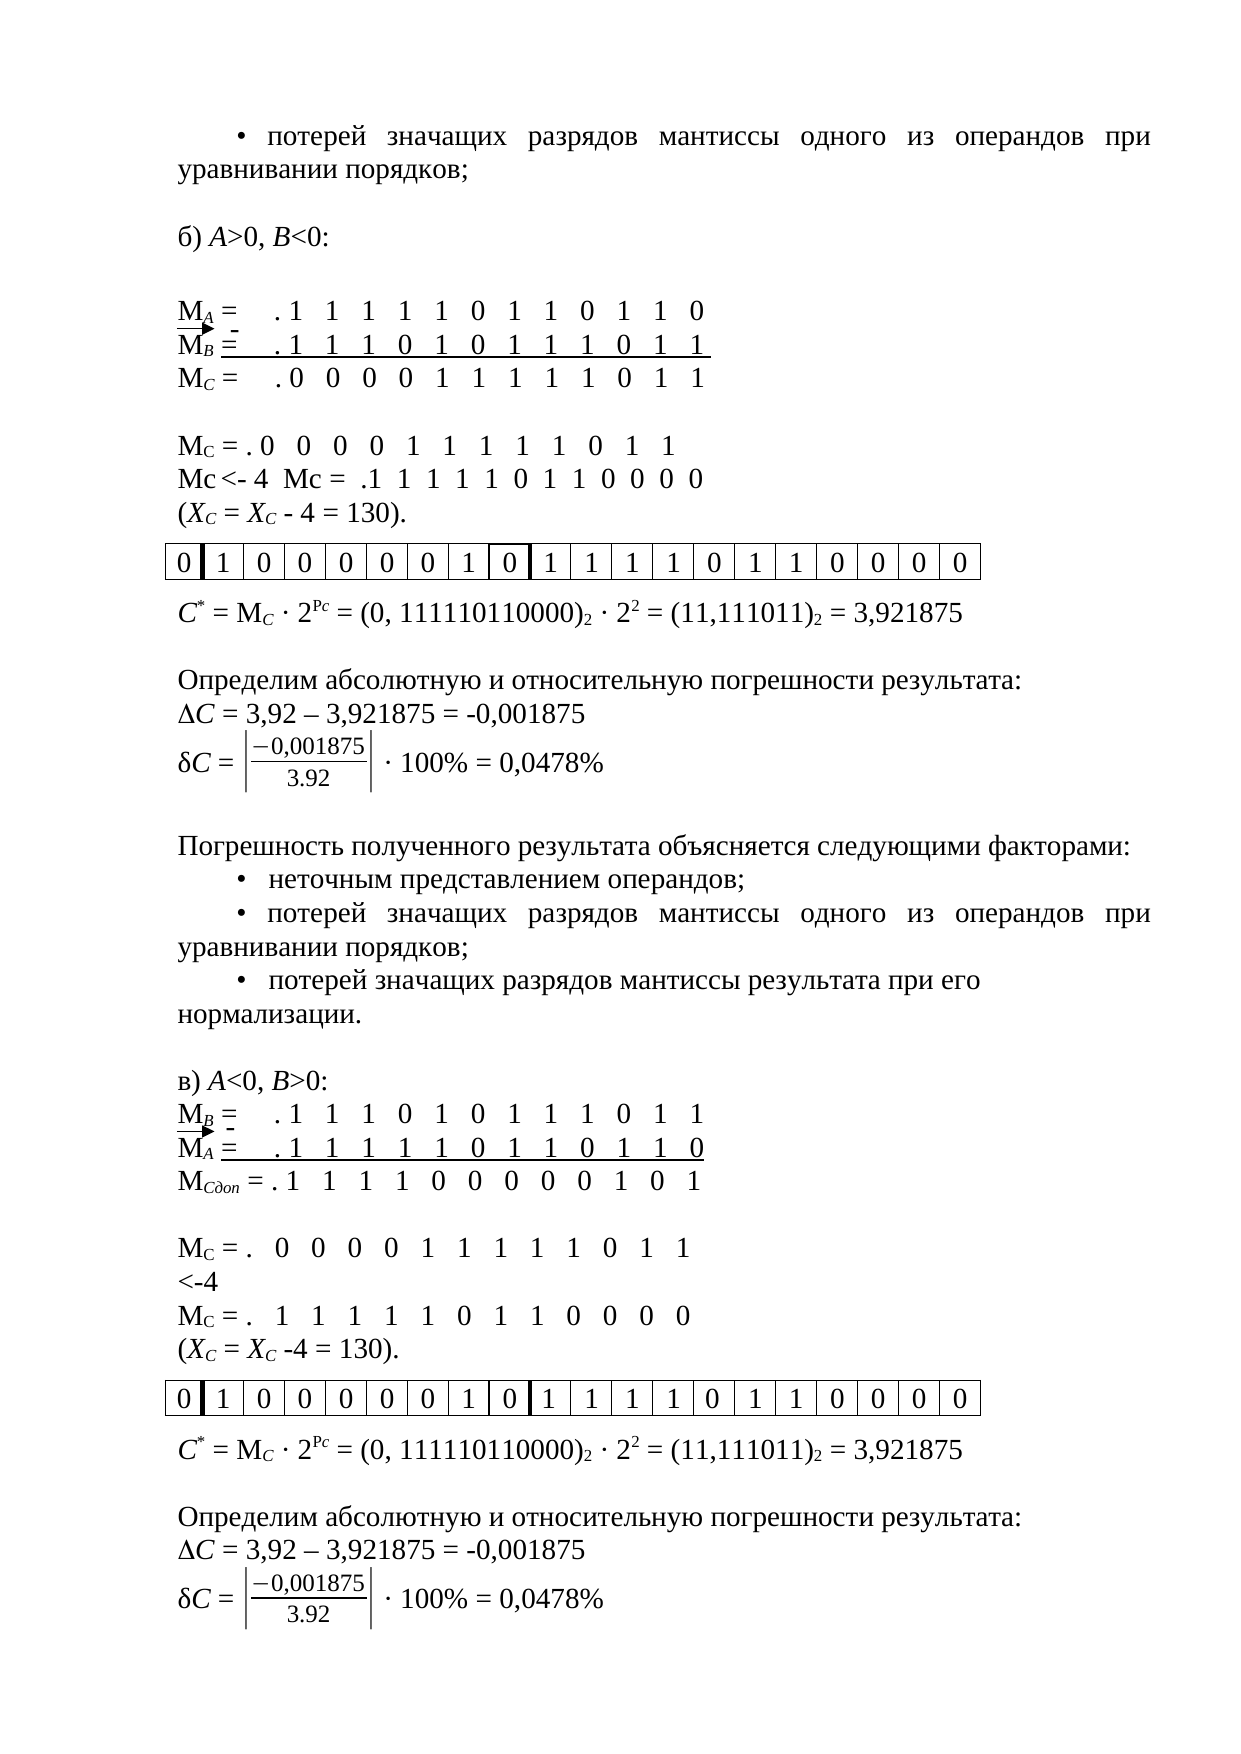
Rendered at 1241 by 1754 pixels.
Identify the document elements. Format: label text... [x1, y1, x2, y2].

table_header 0 [694, 1381, 734, 1415]
table_header 1 [612, 544, 652, 578]
text (ХС = ХС - 4 = 130). [177, 495, 1152, 528]
text Определим абсолютную и относительную погрешности результата: [177, 662, 1152, 696]
text в) А<0, B>0: [177, 1063, 1152, 1096]
text МС = . 0 0 0 0 1 1 1 1 1 0 1 1 [177, 1231, 1152, 1264]
table_header 0 [326, 544, 366, 578]
text б) А>0, B<0: [177, 219, 1152, 252]
table_header 0 [940, 544, 980, 578]
table_header 0 [940, 1381, 980, 1415]
table_header 0 [858, 1381, 898, 1415]
table_header 0 [367, 1381, 407, 1415]
table_header 1 [735, 544, 775, 578]
table_header 1 [449, 1381, 488, 1415]
table_header 0 [408, 1381, 448, 1415]
text Определим абсолютную и относительную погрешности результата: [177, 1499, 1152, 1532]
text • потерей значащих разрядов мантиссы одного из операндов при уравнивании порядков; [177, 895, 1152, 962]
table_header 1 [205, 1381, 243, 1415]
text С = 3,92 – 3,921875 = -0,001875 [177, 1532, 1152, 1566]
text (ХС = ХС -4 = 130). [177, 1331, 1152, 1365]
table_header 0 [490, 1381, 528, 1415]
text МС = . 0 0 0 0 1 1 1 1 1 0 1 1 [177, 428, 1152, 461]
table_header 1 [735, 1381, 775, 1415]
table_header 0 [817, 544, 857, 578]
table_header 1 [571, 544, 611, 578]
table_header 0 [858, 544, 898, 578]
text • неточным представлением операндов; [177, 862, 1152, 895]
table_header 0 [244, 544, 284, 578]
table_header 1 [449, 544, 488, 578]
table_header 0 [490, 545, 528, 578]
table_header 0 [817, 1381, 857, 1415]
table_header 1 [653, 1381, 693, 1415]
text МB = . 1 1 1 0 1 0 1 1 1 0 1 1 [177, 327, 1152, 361]
text δС = · 100% = 0,0478% [177, 1566, 1152, 1631]
table_header 0 [694, 544, 734, 578]
text С* = МС · 2Рс = (0, 111110110000)2 · 22 = (11,111011)2 = 3,921875 [177, 595, 1152, 629]
table_header 1 [612, 1381, 652, 1415]
table_header 0 [367, 544, 407, 578]
table_header 0 [326, 1381, 366, 1415]
table_header 0 [244, 1381, 284, 1415]
text МA = . 1 1 1 1 1 0 1 1 0 1 1 0 [177, 293, 1152, 327]
table_header 0 [166, 544, 200, 578]
table_header 0 [285, 1381, 325, 1415]
table_header 1 [653, 544, 693, 578]
text δС = · 100% = 0,0478% [177, 730, 1152, 794]
table_header 1 [205, 544, 243, 578]
table_header 1 [532, 544, 570, 578]
list МA = . 1 1 1 1 1 0 1 1 0 1 1 0 [177, 1130, 1152, 1163]
text Погрешность полученного результата объясняется следующими факторами: [177, 828, 1152, 862]
table_header 0 [408, 544, 448, 578]
text МB = . 1 1 1 0 1 0 1 1 1 0 1 1 [177, 1096, 1152, 1130]
table_header 0 [899, 1381, 939, 1415]
table_header 0 [899, 544, 939, 578]
table_header 1 [532, 1381, 570, 1415]
text МС = . 0 0 0 0 1 1 1 1 1 0 1 1 [177, 361, 1152, 394]
table_header 0 [166, 1381, 200, 1415]
text С = 3,92 – 3,921875 = -0,001875 [177, 696, 1152, 730]
text МСдоп = . 1 1 1 1 0 0 0 0 0 1 0 1 [177, 1163, 1152, 1197]
table_header 1 [571, 1381, 611, 1415]
text <-4 [177, 1264, 1152, 1298]
text Mc <- 4 Mc = .1 1 1 1 1 0 1 1 0 0 0 0 [177, 461, 1152, 495]
table_header 1 [776, 1381, 816, 1415]
text МС = . 1 1 1 1 1 0 1 1 0 0 0 0 [177, 1298, 1152, 1331]
text С* = МС · 2Рс = (0, 111110110000)2 · 22 = (11,111011)2 = 3,921875 [177, 1432, 1152, 1465]
table_header 1 [776, 544, 816, 578]
text • потерей значащих разрядов мантиссы одного из операндов при уравнивании порядков; [177, 118, 1152, 185]
table_header 0 [285, 544, 325, 578]
text • потерей значащих разрядов мантиссы результата при его нормализации. [177, 962, 1152, 1029]
